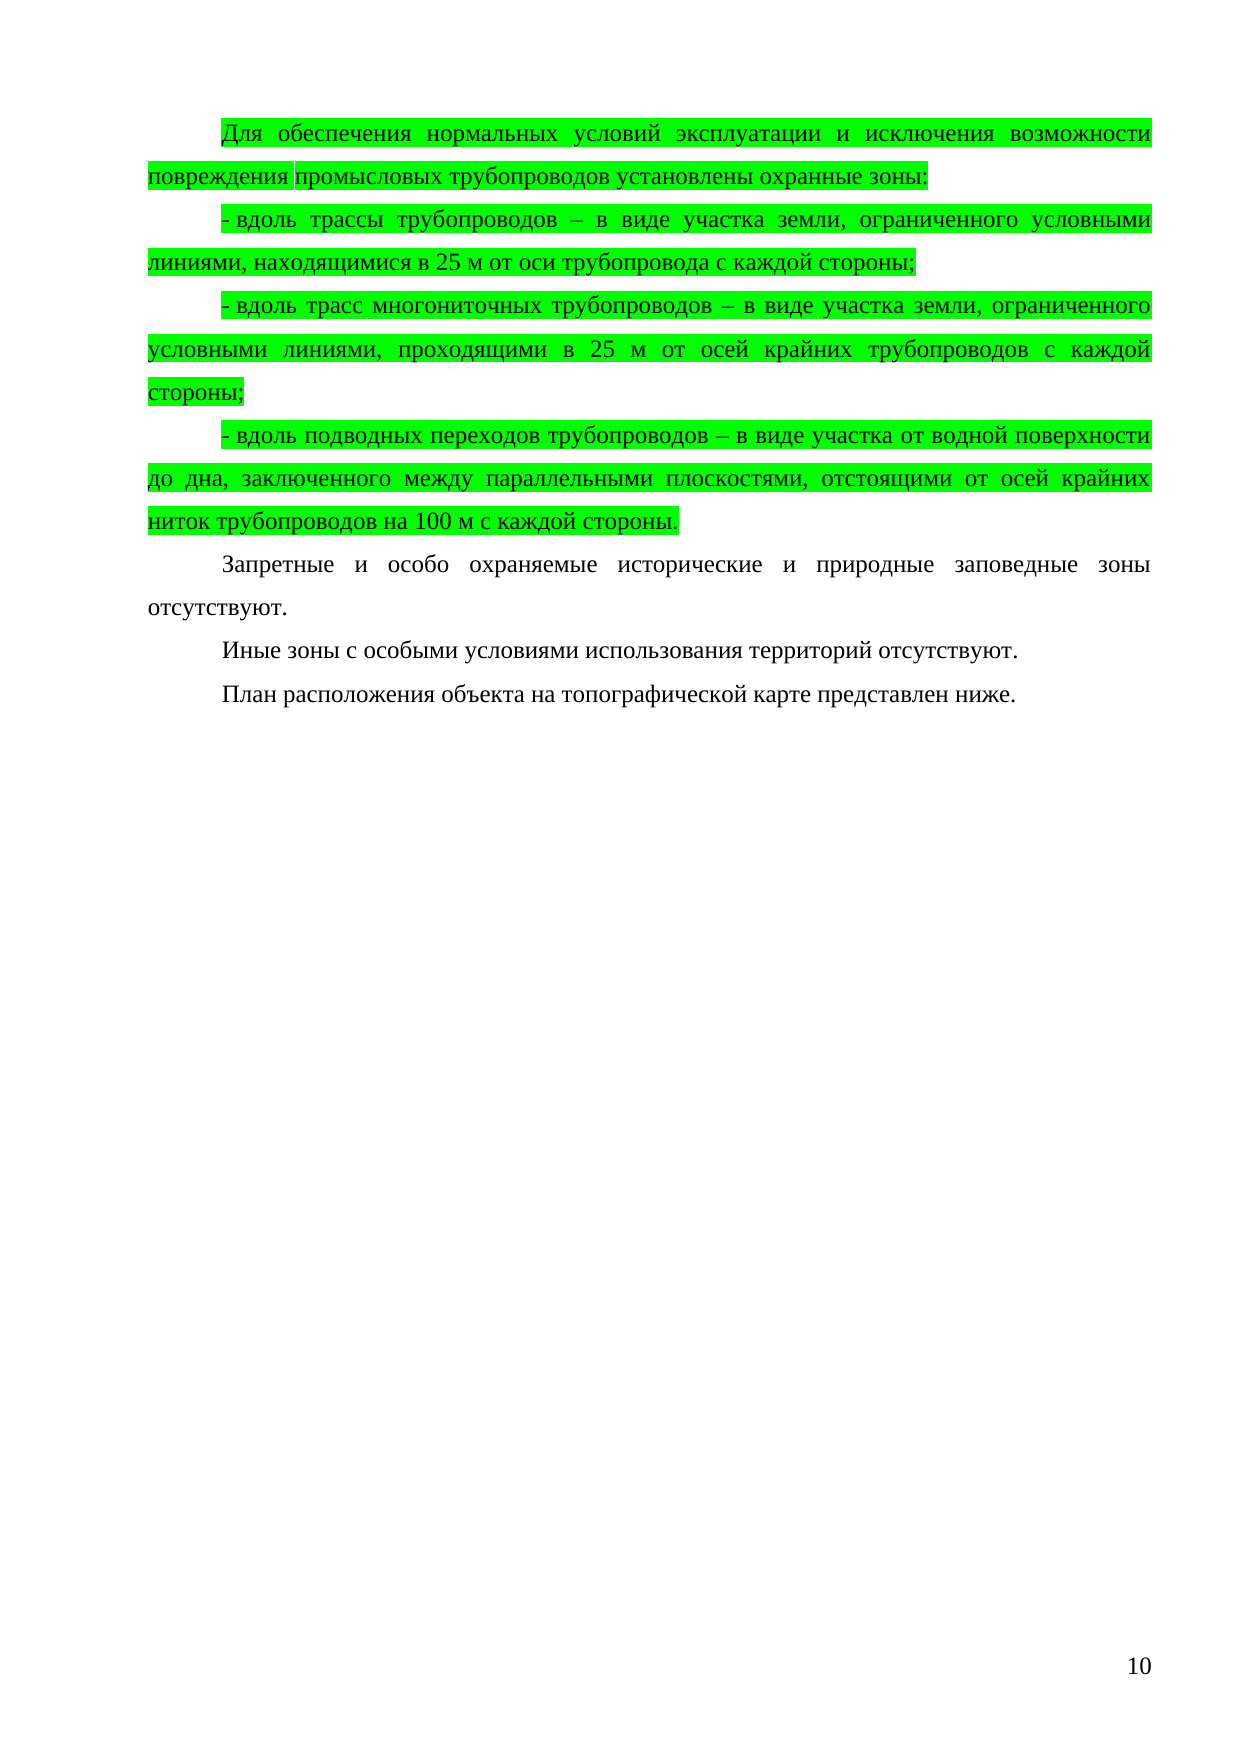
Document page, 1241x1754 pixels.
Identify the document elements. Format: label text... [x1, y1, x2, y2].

text Иные зоны с особыми условиями использования территорий отсутствуют. [148, 636, 1152, 664]
text - вдоль трасс многониточных трубопроводов – в виде участка земли, ограниченного условными линиями, проходящими в 25 м от осей крайних трубопроводов с каждой стороны; [148, 362, 1152, 406]
text - вдоль трасс многониточных трубопроводов – в виде участка земли, ограниченного условными линиями, проходящими в 25 м от осей крайних трубопроводов с каждой стороны; [148, 291, 1152, 334]
text План расположения объекта на топографической карте представлен ниже. [148, 679, 1152, 707]
text - вдоль подводных переходов трубопроводов – в виде участка от водной поверхности до дна, заключенного между параллельными плоскостями, отстоящими от осей крайних ниток трубопроводов на 100 м с каждой стороны. [148, 492, 1152, 535]
text Запретные и особо охраняемые исторические и природные заповедные зоны отсутствуют. [148, 549, 1152, 621]
text - вдоль трассы трубопроводов – в виде участка земли, ограниченного условными линиями, находящимися в 25 м от оси трубопровода с каждой стороны; [148, 204, 1152, 276]
text Для обеспечения нормальных условий эксплуатации и исключения возможности повреждения промысловых трубопроводов установлены охранные зоны: [148, 118, 1152, 190]
text - вдоль подводных переходов трубопроводов – в виде участка от водной поверхности до дна, заключенного между параллельными плоскостями, отстоящими от осей крайних ниток трубопроводов на 100 м с каждой стороны. [148, 420, 1152, 463]
